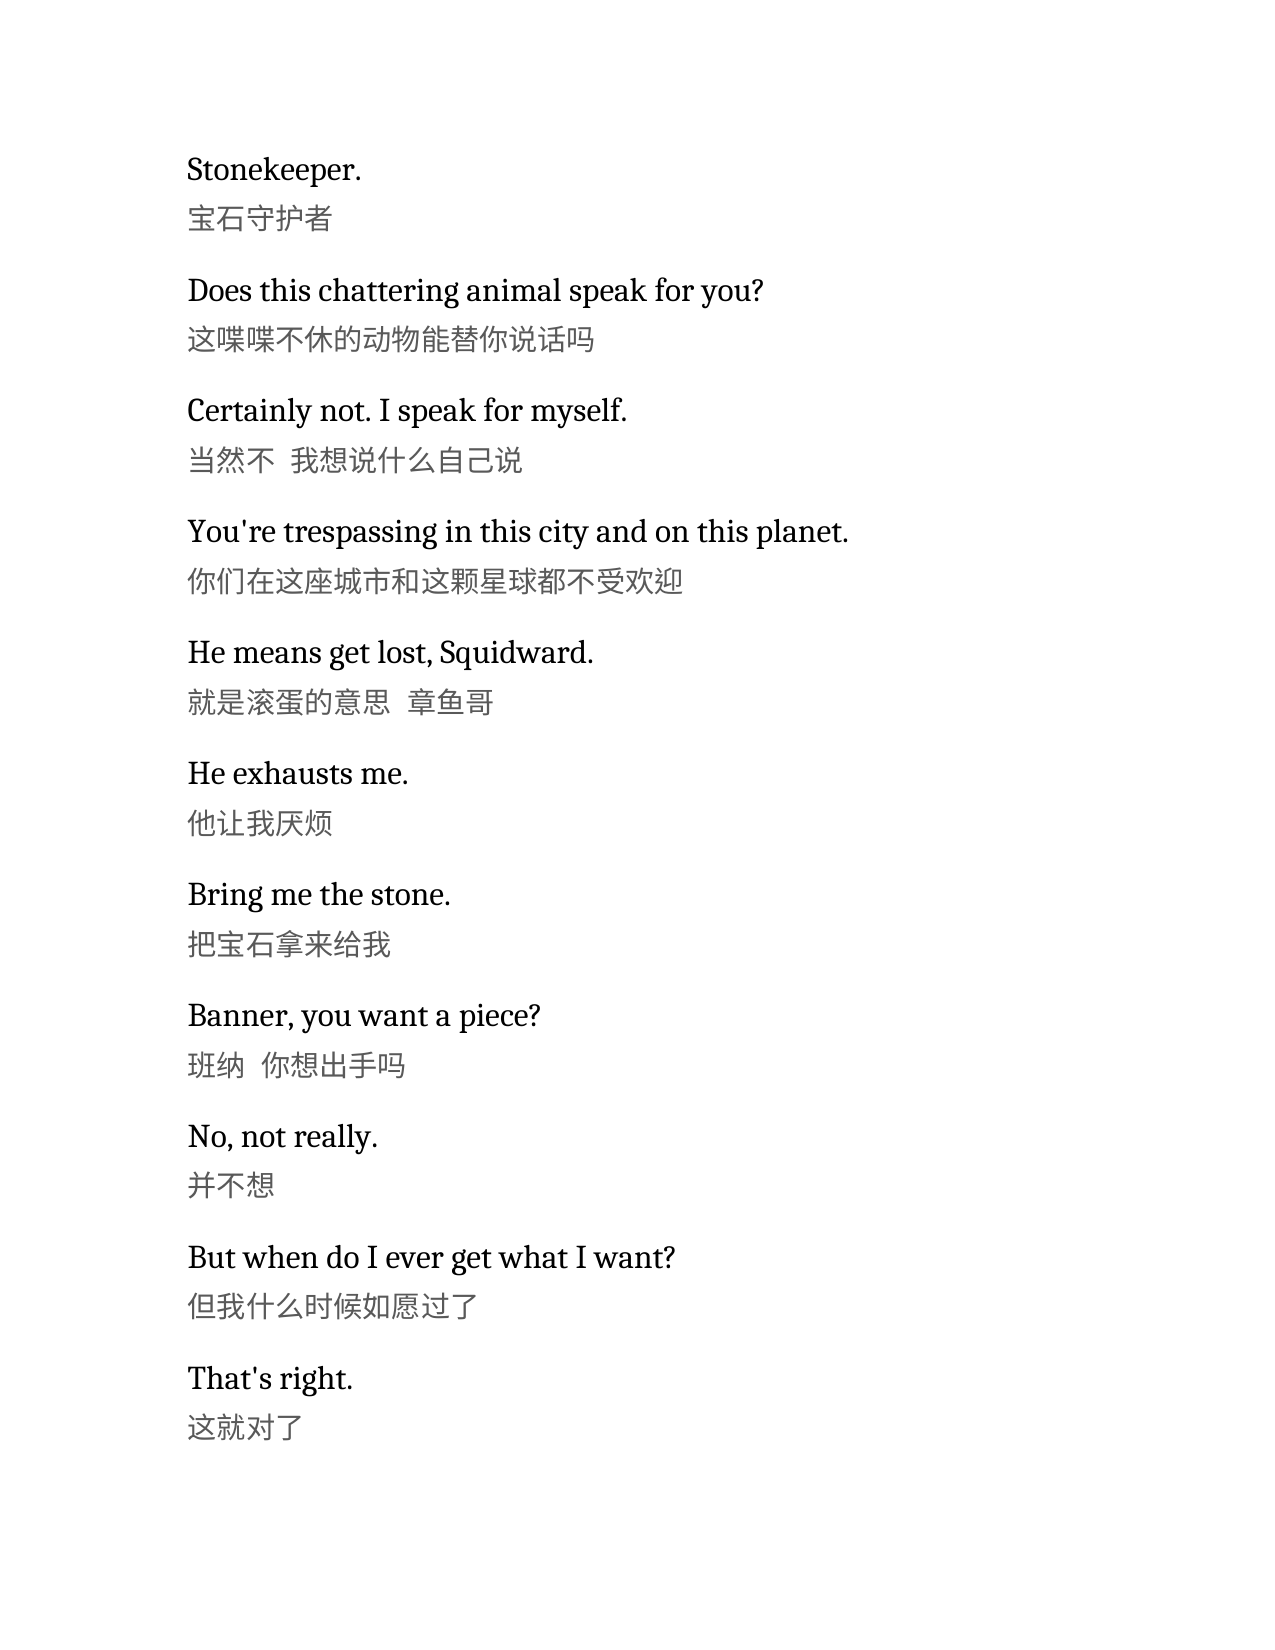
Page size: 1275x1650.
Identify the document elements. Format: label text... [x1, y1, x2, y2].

text 就是滚蛋的意思 章鱼哥 [187, 682, 1087, 722]
text 班纳 你想出手吗 [187, 1045, 1087, 1084]
text You're trespassing in this city and on this planet. [187, 513, 1087, 551]
text 这喋喋不休的动物能替你说话吗 [187, 319, 1087, 359]
text 并不想 [187, 1166, 1087, 1205]
text But when do I ever get what I want? [187, 1238, 1087, 1277]
text 这就对了 [187, 1408, 1087, 1447]
text Bring me the stone. [187, 876, 1087, 914]
text Certainly not. I speak for myself. [187, 392, 1087, 430]
text He means get lost, Squidward. [187, 634, 1087, 672]
text 但我什么时候如愿过了 [187, 1287, 1087, 1326]
text 把宝石拿来给我 [187, 924, 1087, 963]
text 你们在这座城市和这颗星球都不受欢迎 [187, 561, 1087, 601]
text Does this chattering animal speak for you? [187, 271, 1087, 309]
text No, not really. [187, 1117, 1087, 1156]
text He exhausts me. [187, 755, 1087, 793]
text 当然不 我想说什么自己说 [187, 440, 1087, 480]
text Stonekeeper. [187, 150, 1087, 188]
text 他让我厌烦 [187, 803, 1087, 843]
text Banner, you want a piece? [187, 997, 1087, 1035]
text 宝石守护者 [187, 198, 1087, 238]
text That's right. [187, 1359, 1087, 1398]
